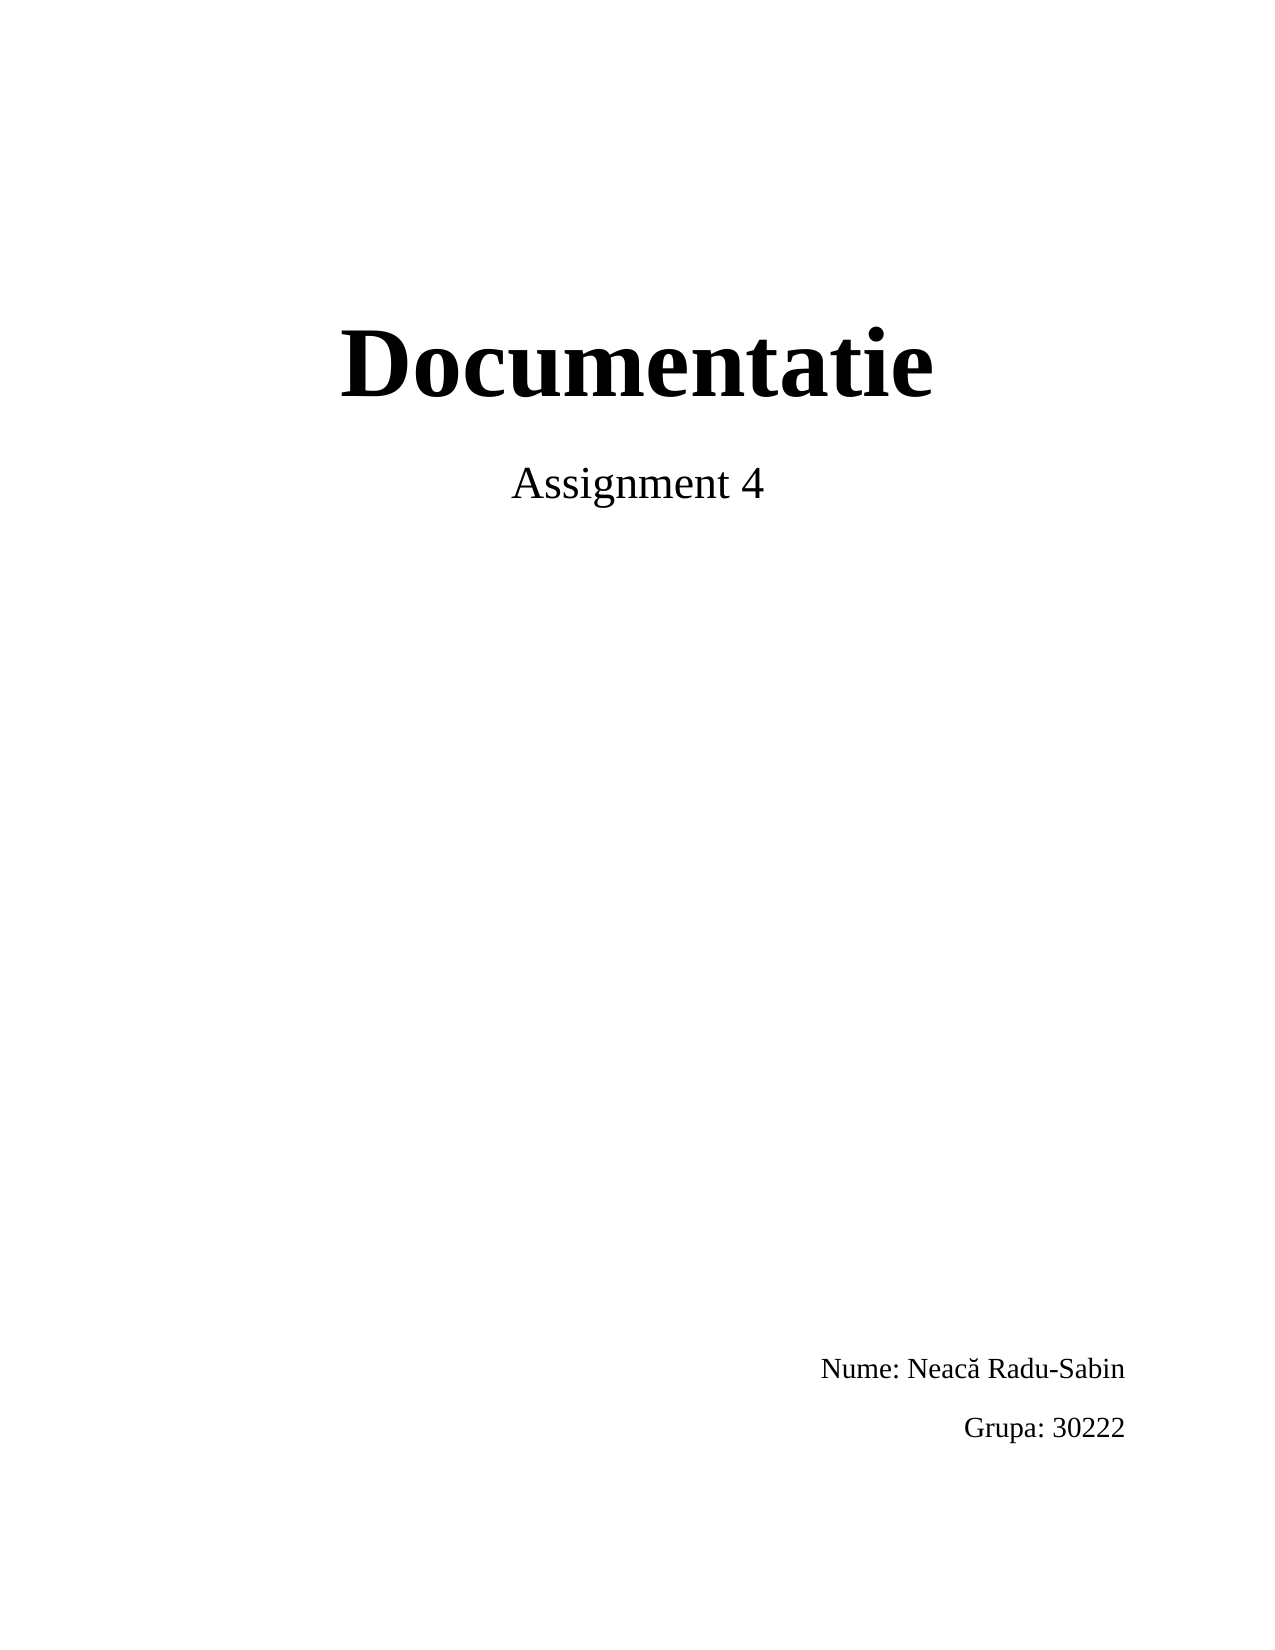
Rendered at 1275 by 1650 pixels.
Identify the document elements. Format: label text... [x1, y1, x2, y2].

text Documentatie [150, 303, 1125, 418]
text Grupa: 30222 [150, 1410, 1125, 1444]
text Nume: Neacă Radu-Sabin [150, 1351, 1125, 1384]
text Assignment 4 [150, 456, 1125, 509]
